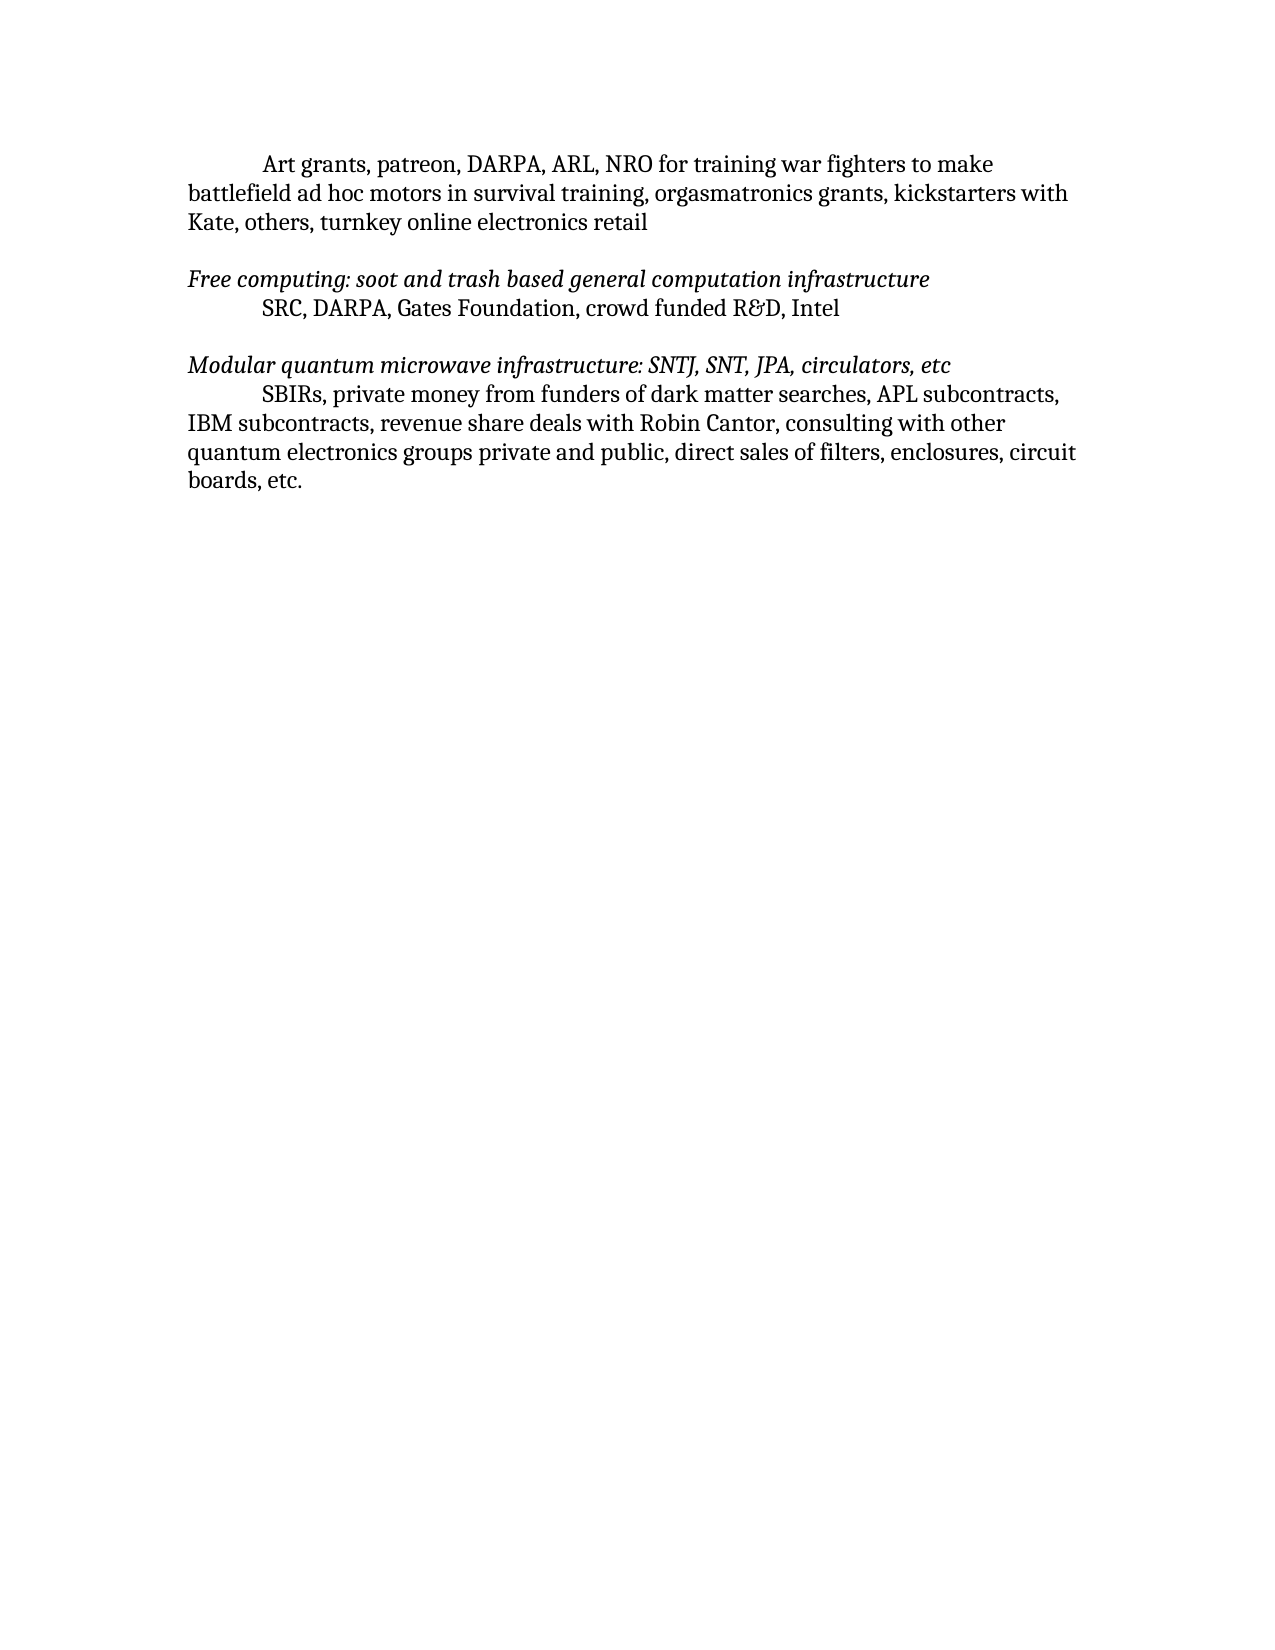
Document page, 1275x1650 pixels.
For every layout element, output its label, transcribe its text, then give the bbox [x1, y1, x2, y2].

text Free computing: soot and trash based general computation infrastructure [187, 265, 1087, 294]
text Art grants, patreon, DARPA, ARL, NRO for training war fighters to make battlefield ad hoc motors in survival training, orgasmatronics grants, kickstarters with Kate, others, turnkey online electronics retail [187, 150, 1087, 236]
text SRC, DARPA, Gates Foundation, crowd funded R&D, Intel [187, 294, 1087, 322]
text SBIRs, private money from funders of dark matter searches, APL subcontracts, IBM subcontracts, revenue share deals with Robin Cantor, consulting with other quantum electronics groups private and public, direct sales of filters, enclosures, circuit boards, etc. [187, 380, 1087, 495]
text Modular quantum microwave infrastructure: SNTJ, SNT, JPA, circulators, etc [187, 351, 1087, 380]
